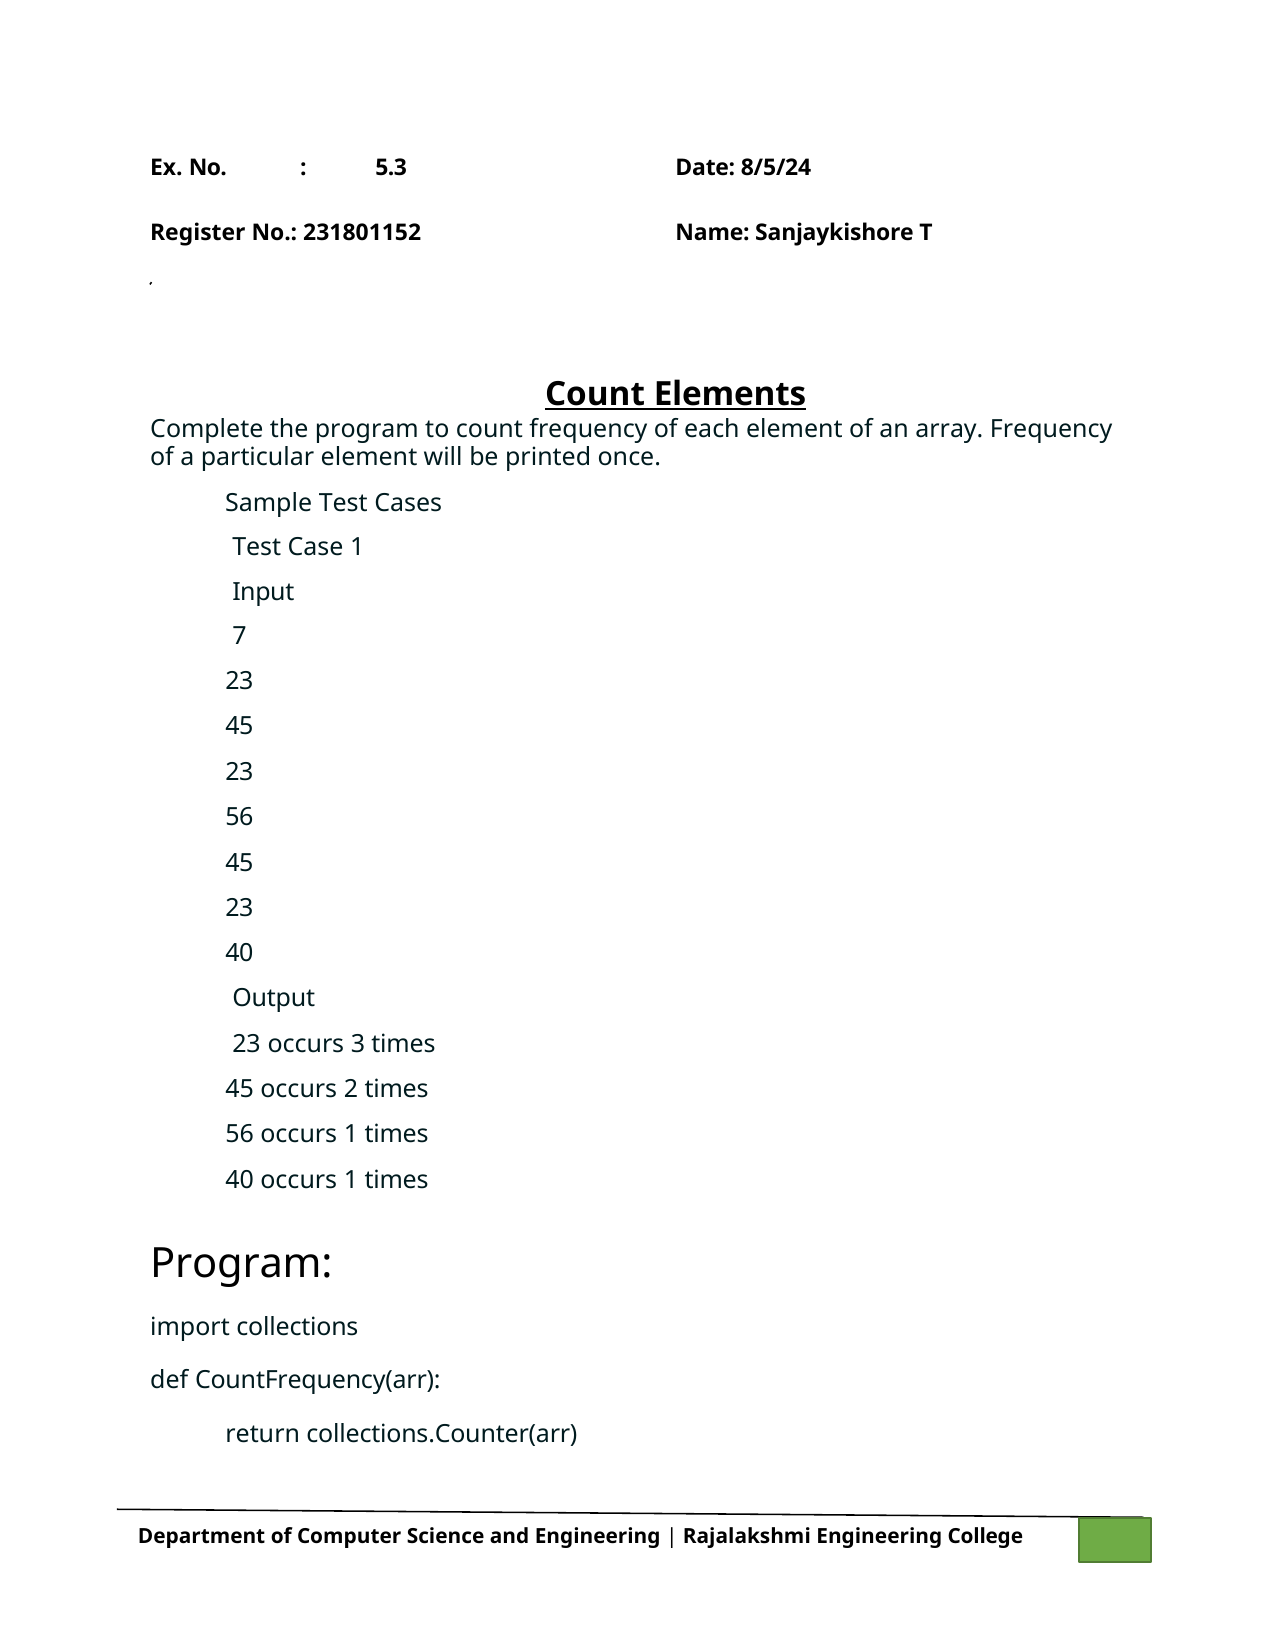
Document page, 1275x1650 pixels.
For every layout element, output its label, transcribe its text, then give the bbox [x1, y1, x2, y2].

text Register No.: 231801152 Name: Sanjaykishore T [150, 215, 1258, 247]
text 45 [225, 708, 1258, 742]
text Ex. No. : 5.3 Date: 8/5/24 [150, 151, 1258, 182]
text import collections [150, 1308, 1258, 1342]
text Input 7 [232, 573, 306, 652]
text 40 [225, 934, 1258, 968]
text 56 occurs 1 times [225, 1116, 1258, 1150]
text def CountFrequency(arr): [150, 1362, 1258, 1396]
text 40 occurs 1 times [225, 1162, 1258, 1196]
text 23 [225, 663, 1258, 697]
text 23 occurs 3 times [232, 1025, 1258, 1059]
text Output [232, 980, 1258, 1014]
text Sample Test Cases Test Case 1 [225, 484, 484, 563]
text 56 [225, 799, 1258, 833]
subtitle Count Elements [138, 375, 1212, 412]
text 45 [225, 844, 1258, 878]
text Complete the program to count frequency of each element of an array. Frequency of a particular element will be printed once. [150, 414, 1127, 472]
text 23 [225, 753, 1258, 788]
text 23 [225, 889, 1258, 923]
subtitle Program: [150, 1233, 1258, 1290]
text 45 occurs 2 times [225, 1071, 1258, 1105]
text return collections.Counter(arr) [225, 1416, 1258, 1450]
